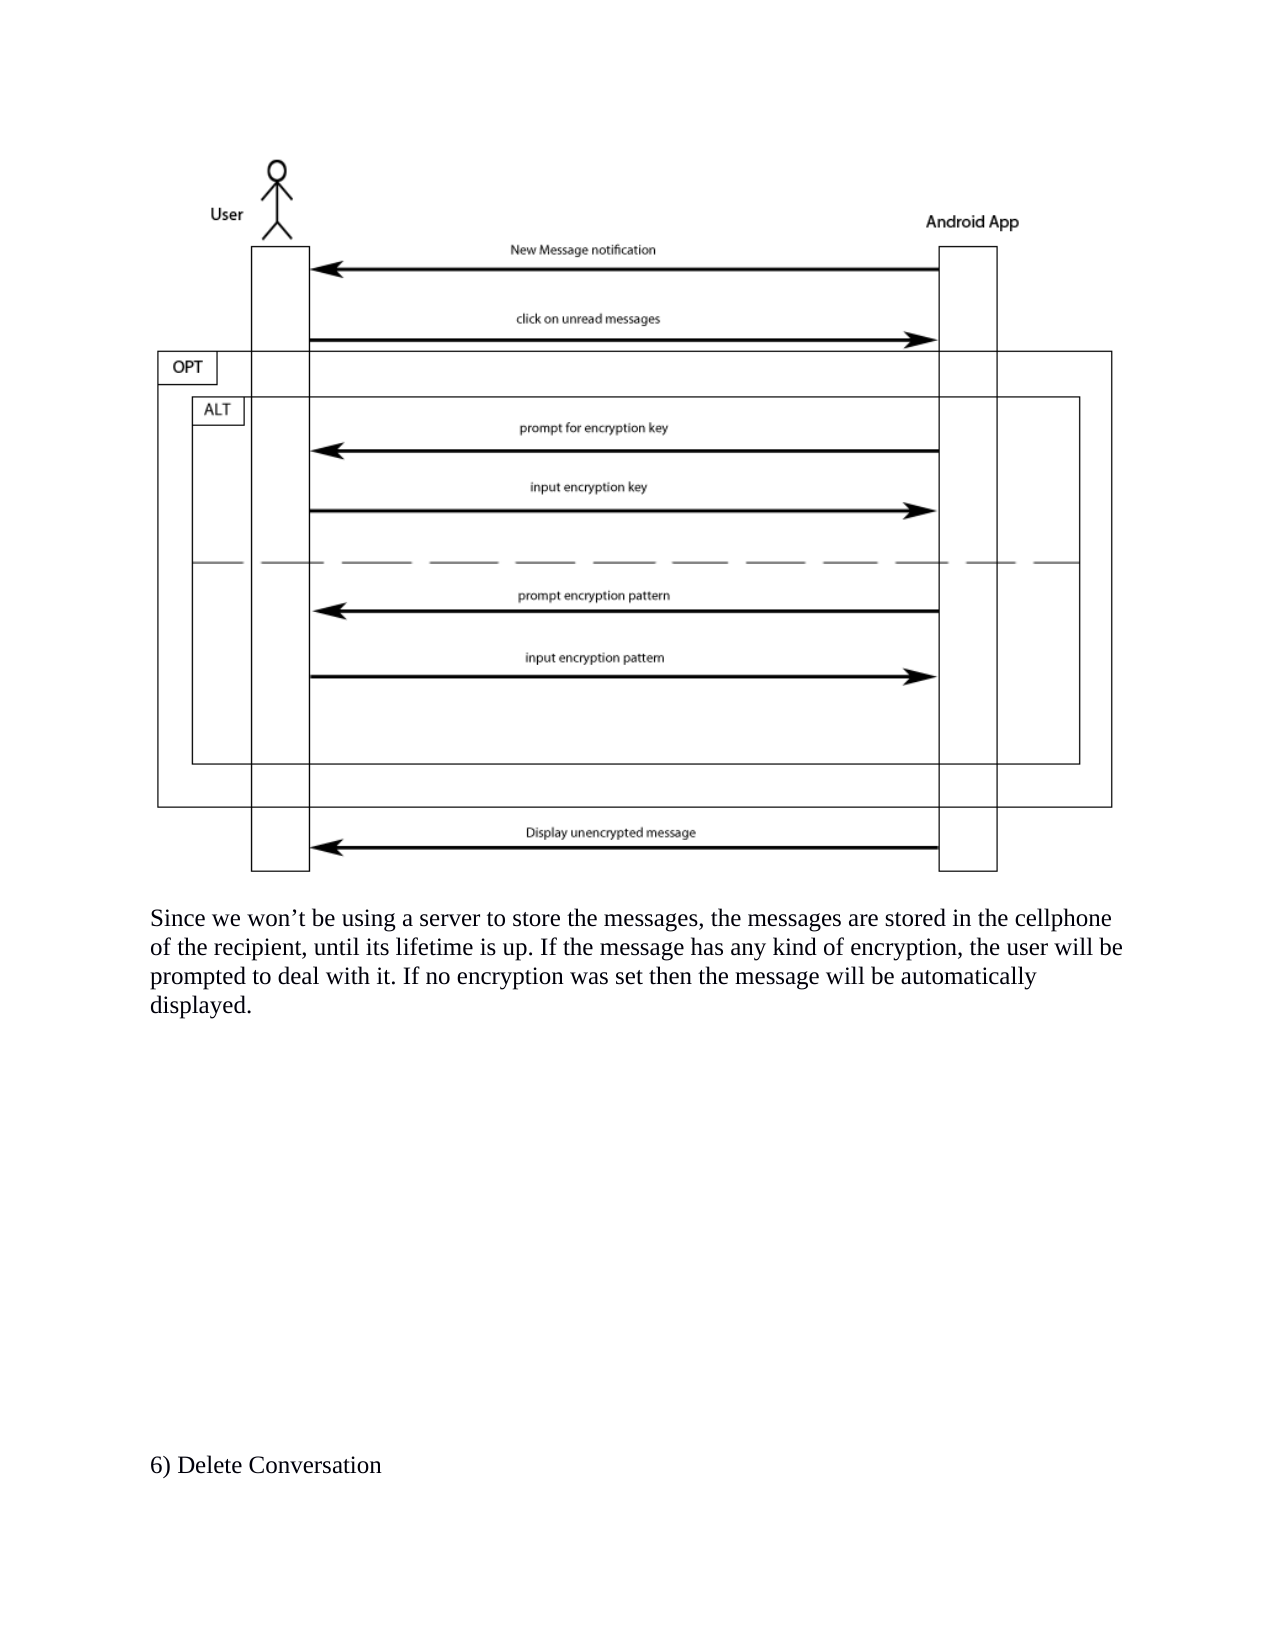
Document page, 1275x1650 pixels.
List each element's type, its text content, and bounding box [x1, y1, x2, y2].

picture [150, 150, 1125, 904]
text Since we won’t be using a server to store the messages, the messages are stored in the cellphone of the recipient, until its lifetime is up. If the message has any kind of encryption, the user will be prompted to deal with it. If no encryption was set then the message will be automatically displayed. [150, 904, 1125, 1018]
text 6) Delete Conversation [150, 1450, 1125, 1478]
